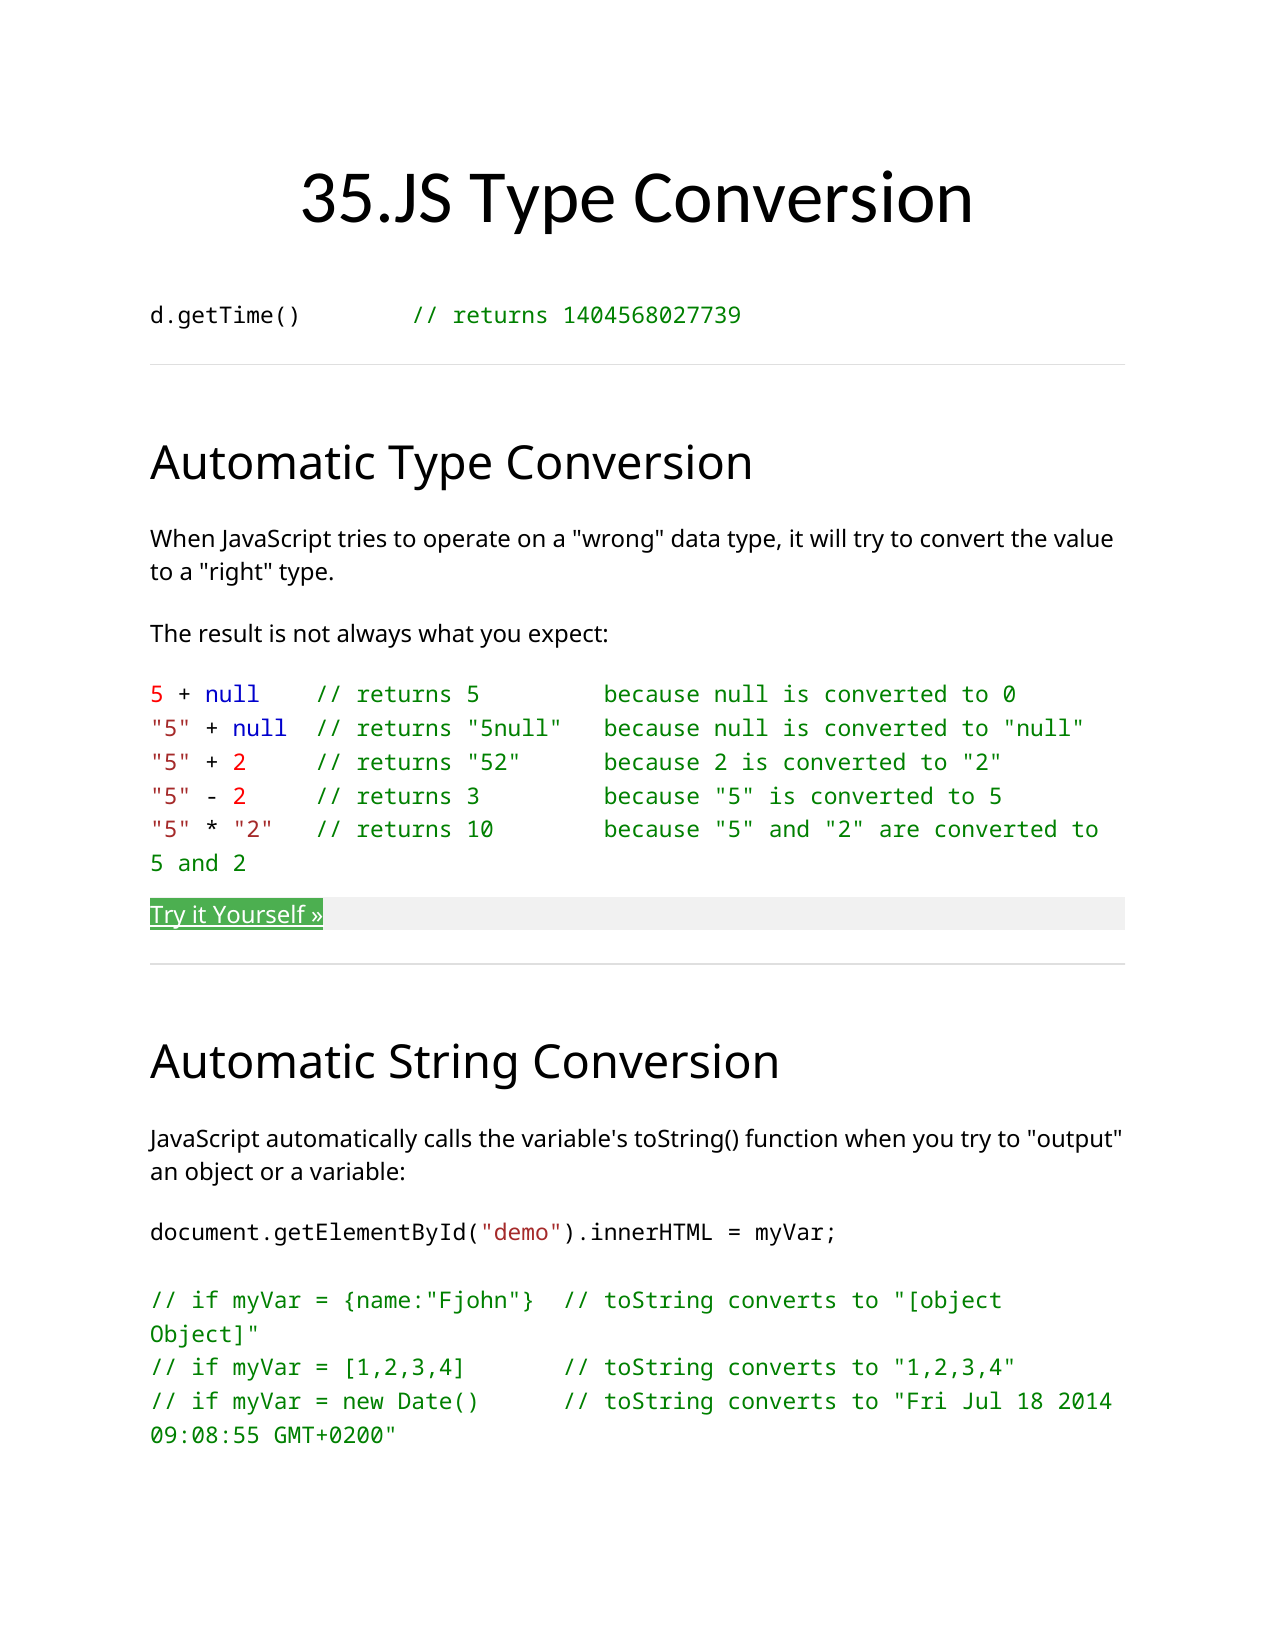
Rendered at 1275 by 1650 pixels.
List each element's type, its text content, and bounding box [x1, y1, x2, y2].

text d.getTime() // returns 1404568027739 [150, 266, 1125, 331]
text 5 + null // returns 5 because null is converted to 0 "5" + null // returns "5null" because null is converted to "null" "5" + 2 // returns "52" because 2 is converted to "2" "5" - 2 // returns 3 because "5" is converted to 5 "5" * "2" // returns 10 because "5" and "2" are converted to 5 and 2 [150, 678, 1125, 878]
text 35.JS Type Conversion [150, 150, 1125, 242]
text The result is not always what you expect: [150, 617, 1125, 649]
text Try it Yourself » [150, 897, 1125, 930]
text JavaScript automatically calls the variable's toString() function when you try to "output" an object or a variable: [150, 1122, 1125, 1187]
subtitle Automatic String Conversion [150, 1029, 1125, 1093]
text When JavaScript tries to operate on a "wrong" data type, it will try to convert the value to a "right" type. [150, 522, 1125, 587]
subtitle Automatic Type Conversion [150, 429, 1125, 493]
text document.getElementById("demo").innerHTML = myVar; // if myVar = {name:"Fjohn"} // toString converts to "[object Object]" // if myVar = [1,2,3,4] // toString converts to "1,2,3,4" // if myVar = new Date() // toString converts to "Fri Jul 18 2014 09:08:55 GMT+0200" [150, 1216, 1125, 1480]
